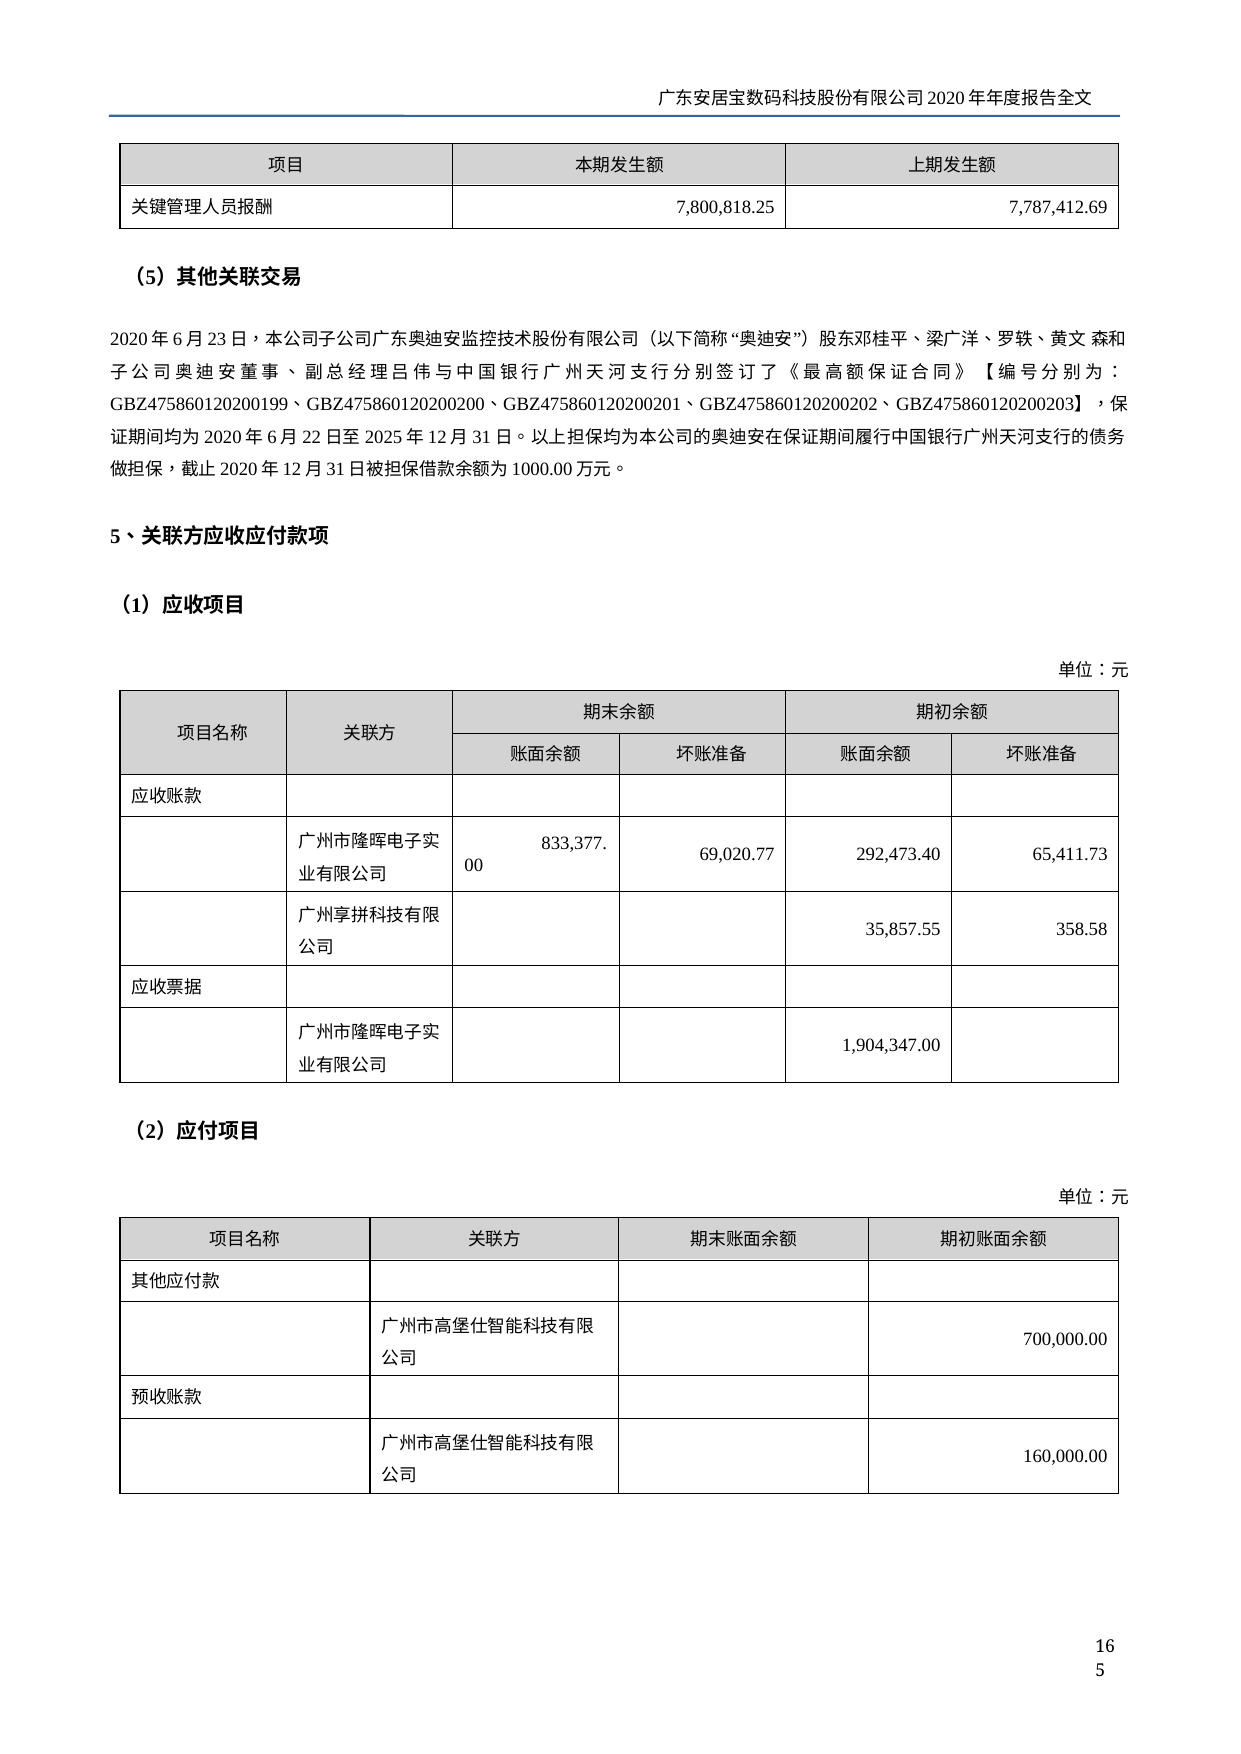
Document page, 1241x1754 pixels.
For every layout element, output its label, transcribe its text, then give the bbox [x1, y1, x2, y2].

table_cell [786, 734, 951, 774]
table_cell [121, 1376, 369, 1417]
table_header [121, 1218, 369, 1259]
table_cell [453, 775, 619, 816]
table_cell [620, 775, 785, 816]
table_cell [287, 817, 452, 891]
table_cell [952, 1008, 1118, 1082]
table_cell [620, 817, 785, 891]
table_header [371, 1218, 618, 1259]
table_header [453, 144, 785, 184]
text 2020年6月23日，本公司子公司广东奥迪安监控技术股份有限公司（以下简称“奥迪安”）股东邓桂平、梁广洋、罗轶、黄文 森和子公司奥迪安董事、副总经理吕伟与中国银行广州天河支行分别签订了《最高额保证合同》【编号分别为： GBZ475860120200199、GBZ475860120200200、GBZ475860120200201、GBZ475860120200202、GBZ475860120200203】，保 证期间均为2020年6月22日至2025年12月31日。以上担保均为本公司的奥迪安在保证期间履行中国银行广州天河支行的债务 做担保，截止2020年12月31日被担保借款余额为1000.00万元。 [110, 319, 1128, 482]
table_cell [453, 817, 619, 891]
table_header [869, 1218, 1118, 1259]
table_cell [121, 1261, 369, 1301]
text 单位：元 [110, 1184, 1128, 1209]
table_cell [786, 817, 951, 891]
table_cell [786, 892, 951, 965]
text （1）应收项目 [110, 590, 1128, 618]
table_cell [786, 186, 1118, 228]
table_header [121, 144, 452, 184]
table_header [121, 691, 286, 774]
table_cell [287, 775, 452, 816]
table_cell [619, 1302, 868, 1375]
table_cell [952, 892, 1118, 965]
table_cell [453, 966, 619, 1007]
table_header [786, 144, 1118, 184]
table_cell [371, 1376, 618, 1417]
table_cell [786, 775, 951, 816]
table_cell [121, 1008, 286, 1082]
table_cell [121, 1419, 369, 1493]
text 5、关联方应收应付款项 [110, 522, 1128, 550]
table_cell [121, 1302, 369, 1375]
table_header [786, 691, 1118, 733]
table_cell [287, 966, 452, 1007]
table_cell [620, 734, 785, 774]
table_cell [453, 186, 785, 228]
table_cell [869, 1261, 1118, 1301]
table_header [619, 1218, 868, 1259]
text 单位：元 [110, 658, 1128, 682]
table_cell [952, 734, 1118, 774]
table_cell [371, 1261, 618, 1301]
text （5）其他关联交易 [110, 262, 1128, 290]
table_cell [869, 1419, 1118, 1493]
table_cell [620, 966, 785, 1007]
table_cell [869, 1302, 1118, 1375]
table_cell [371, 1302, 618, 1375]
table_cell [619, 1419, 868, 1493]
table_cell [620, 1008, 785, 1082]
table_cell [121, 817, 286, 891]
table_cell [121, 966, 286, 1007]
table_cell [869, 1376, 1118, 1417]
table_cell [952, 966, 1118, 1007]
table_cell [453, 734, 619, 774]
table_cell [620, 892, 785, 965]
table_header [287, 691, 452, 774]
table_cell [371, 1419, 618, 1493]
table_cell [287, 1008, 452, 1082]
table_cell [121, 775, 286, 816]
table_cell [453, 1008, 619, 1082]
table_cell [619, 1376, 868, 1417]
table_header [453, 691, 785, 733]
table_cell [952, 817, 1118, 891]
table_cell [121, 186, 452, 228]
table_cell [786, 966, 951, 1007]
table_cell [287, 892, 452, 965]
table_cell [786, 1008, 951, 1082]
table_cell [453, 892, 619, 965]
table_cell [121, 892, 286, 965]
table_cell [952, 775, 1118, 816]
text （2）应付项目 [110, 1116, 1128, 1145]
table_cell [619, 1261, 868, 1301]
